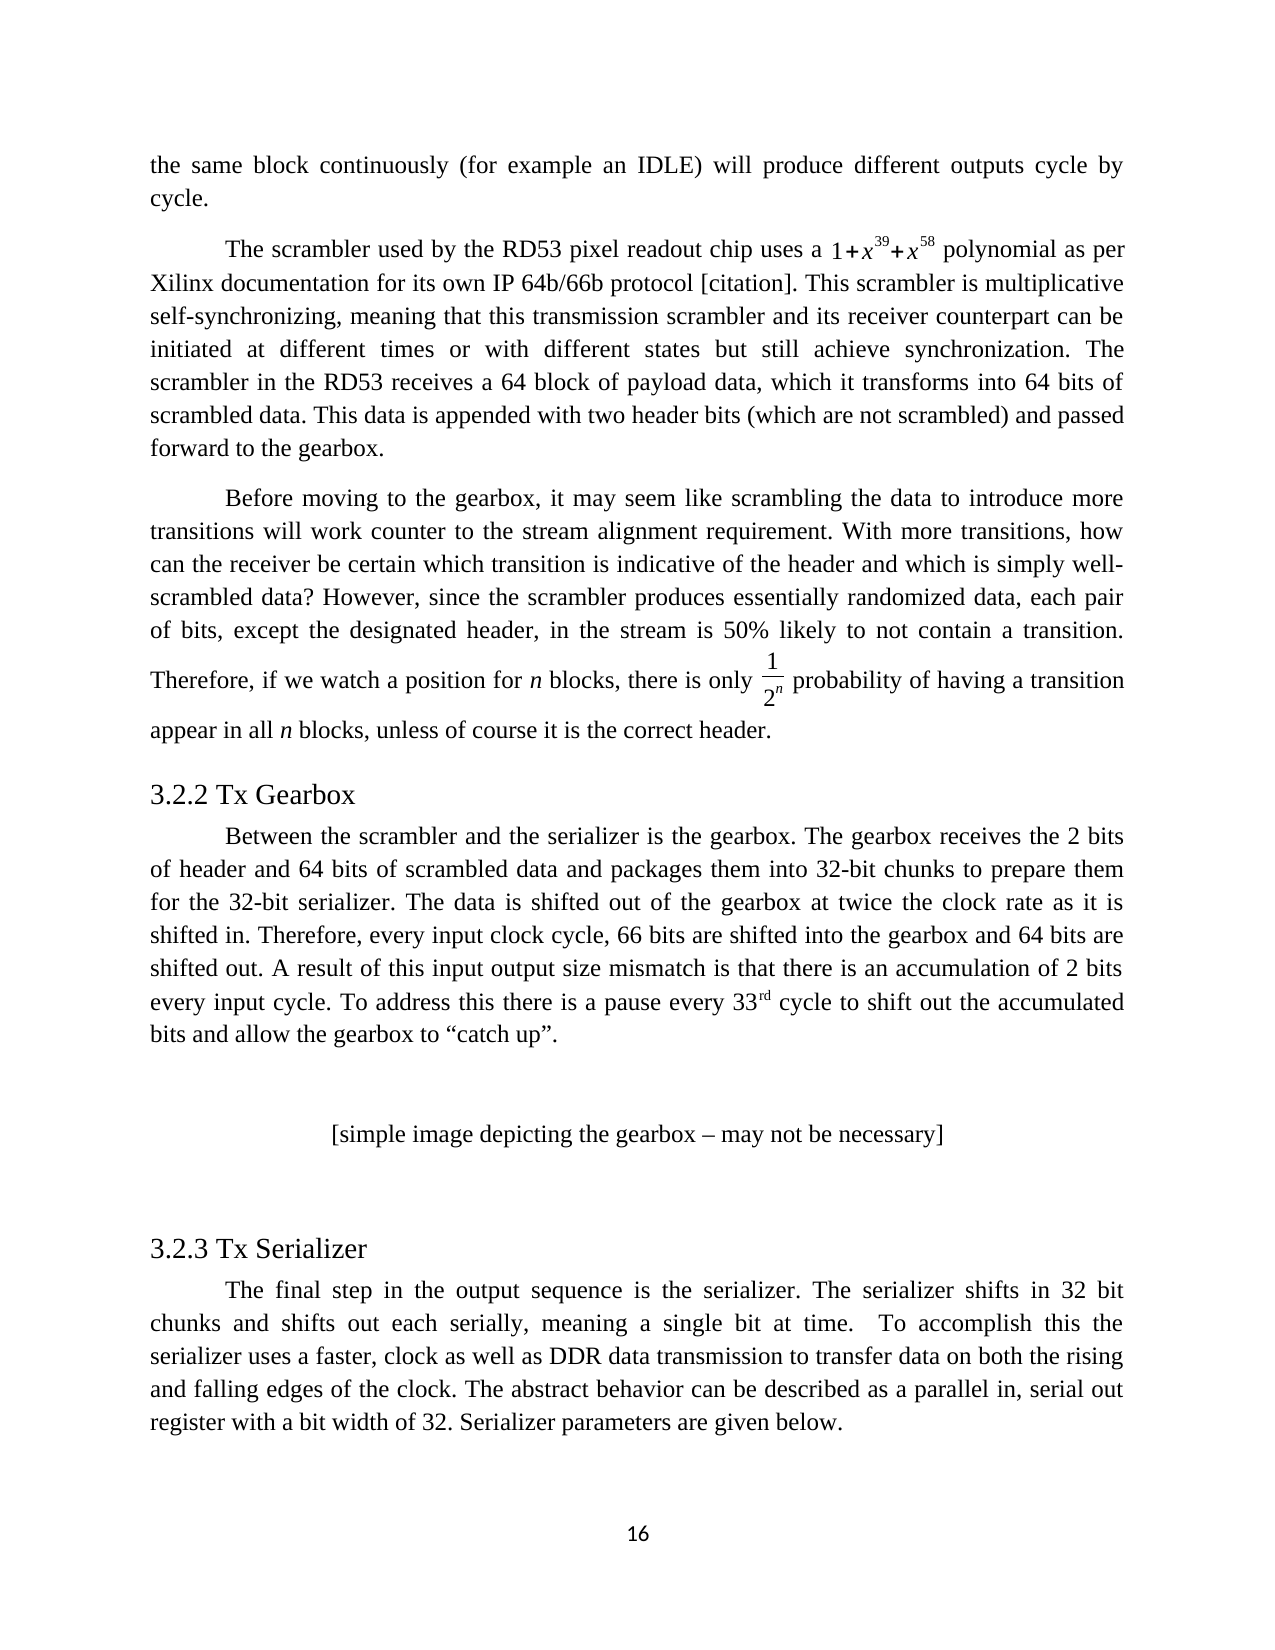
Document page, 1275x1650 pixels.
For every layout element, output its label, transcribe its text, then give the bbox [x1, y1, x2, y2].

text The scrambler used by the RD53 pixel readout chip uses a polynomial as per Xilinx documentation for its own IP 64b/66b protocol [citation]. This scrambler is multiplicative self-synchronizing, meaning that this transmission scrambler and its receiver counterpart can be initiated at different times or with different states but still achieve synchronization. The scrambler in the RD53 receives a 64 block of payload data, which it transforms into 64 bits of scrambled data. This data is appended with two header bits (which are not scrambled) and passed forward to the gearbox. [150, 233, 1125, 462]
subtitle 3.2.2 Tx Gearbox [150, 777, 1125, 811]
subtitle 3.2.3 Tx Serializer [150, 1231, 1125, 1264]
text [simple image depicting the gearbox – may not be necessary] [150, 1119, 1125, 1148]
text Between the scrambler and the serializer is the gearbox. The gearbox receives the 2 bits of header and 64 bits of scrambled data and packages them into 32-bit chunks to prepare them for the 32-bit serializer. The data is shifted out of the gearbox at twice the clock rate as it is shifted in. Therefore, every input clock cycle, 66 bits are shifted into the gearbox and 64 bits are shifted out. A result of this input output size mismatch is that there is an accumulation of 2 bits every input cycle. To address this there is a pause every 33rd cycle to shift out the accumulated bits and allow the gearbox to “catch up”. [150, 821, 1125, 1048]
text The final step in the output sequence is the serializer. The serializer shifts in 32 bit chunks and shifts out each serially, meaning a single bit at time. To accomplish this the serializer uses a faster, clock as well as DDR data transmission to transfer data on both the rising and falling edges of the clock. The abstract behavior can be described as a parallel in, serial out register with a bit width of 32. Serializer parameters are given below. [150, 1275, 1125, 1436]
text Before moving to the gearbox, it may seem like scrambling the data to introduce more transitions will work counter to the stream alignment requirement. With more transitions, how can the receiver be certain which transition is indicative of the header and which is simply well-scrambled data? However, since the scrambler produces essentially randomized data, each pair of bits, except the designated header, in the stream is 50% likely to not contain a transition. Therefore, if we watch a position for n blocks, there is only probability of having a transition appear in all n blocks, unless of course it is the correct header. [150, 483, 1125, 743]
